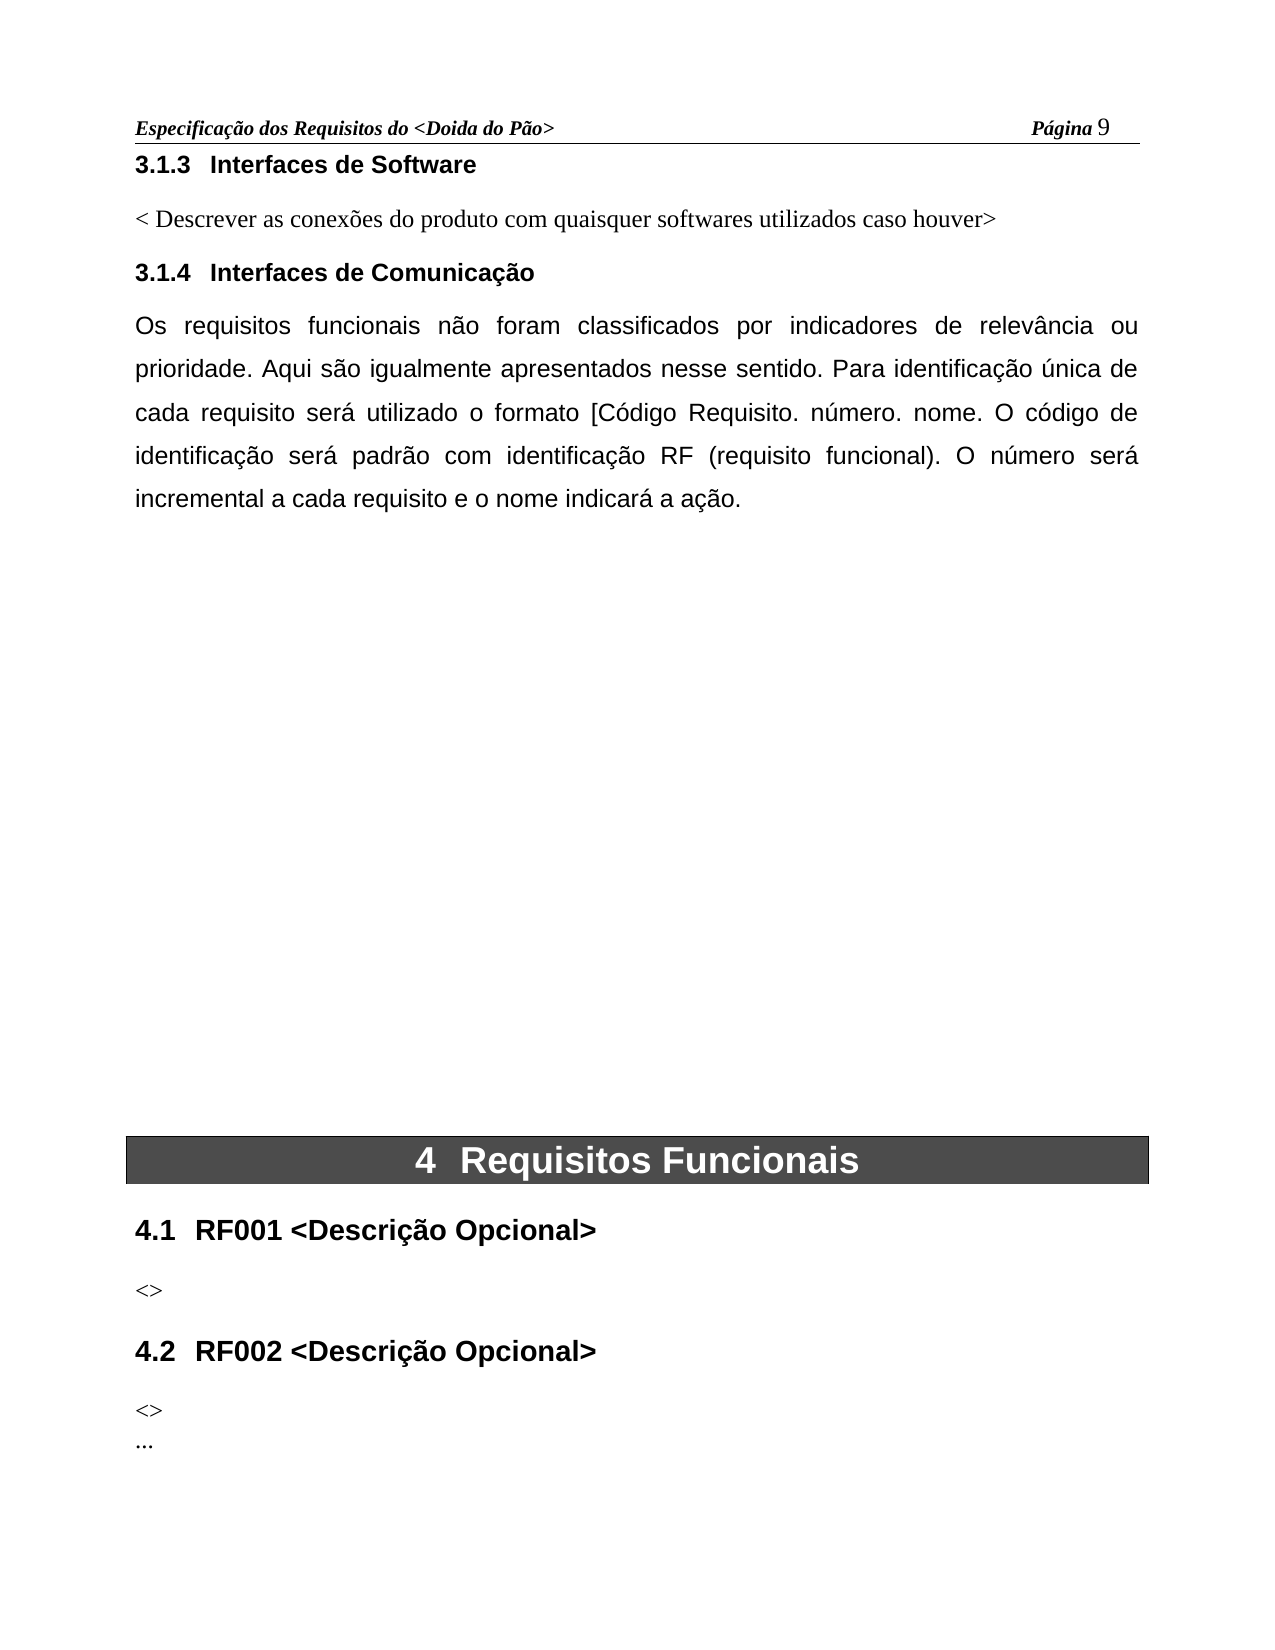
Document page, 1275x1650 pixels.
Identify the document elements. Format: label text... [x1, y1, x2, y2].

text ... [135, 1425, 1140, 1454]
list RF001 <Descrição Opcional> [135, 1213, 1140, 1247]
list Interfaces de Comunicação [135, 257, 1140, 286]
list Interfaces de Software [135, 150, 1140, 179]
text Os requisitos funcionais não foram classificados por indicadores de relevância ou prioridade. Aqui são igualmente apresentados nesse sentido. Para identificação única de cada requisito será utilizado o formato [Código Requisito. número. nome. O código de identificação será padrão com identificação RF (requisito funcional). O número será incremental a cada requisito e o nome indicará a ação. [135, 311, 1140, 512]
list Requisitos Funcionais [127, 1137, 1148, 1184]
text < Descrever as conexões do produto com quaisquer softwares utilizados caso houver> [135, 204, 1140, 232]
text <> [135, 1276, 1140, 1304]
text <> [135, 1396, 1140, 1425]
list RF002 <Descrição Opcional> [135, 1334, 1140, 1367]
